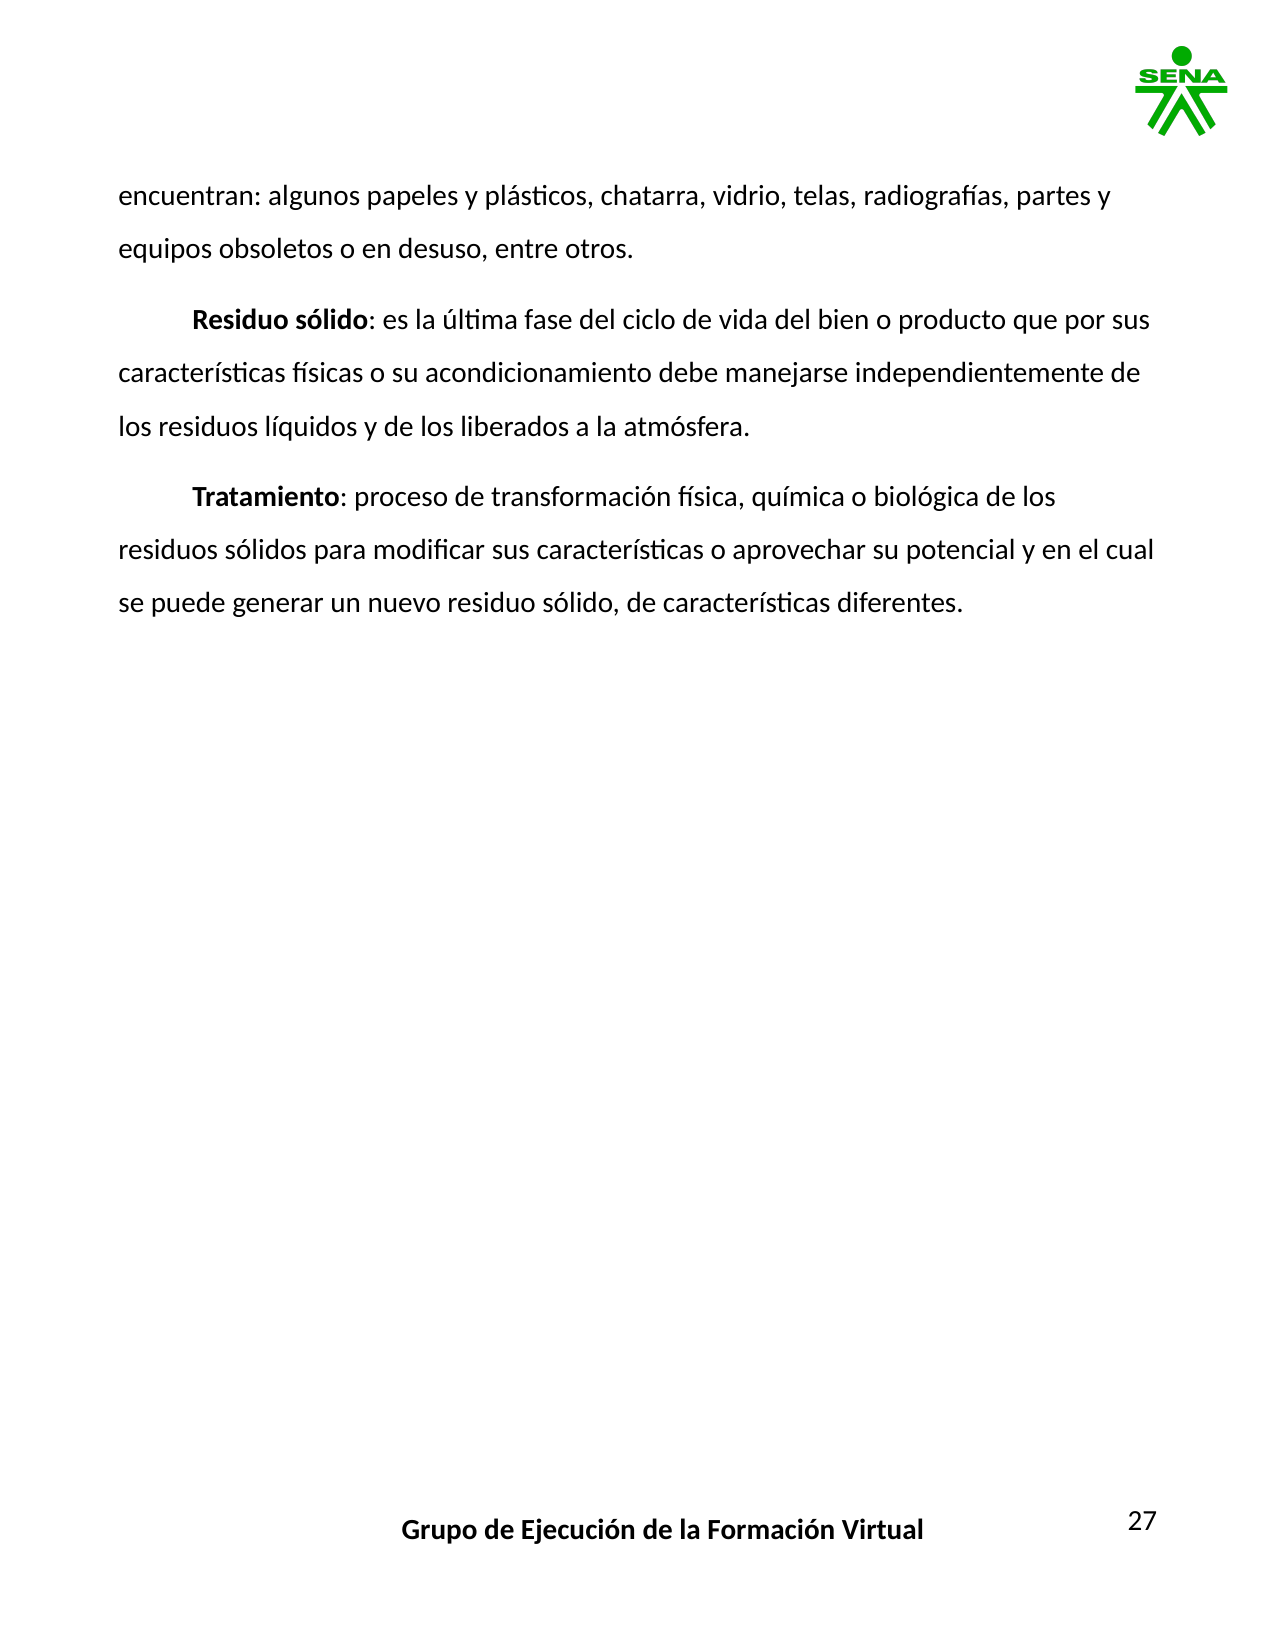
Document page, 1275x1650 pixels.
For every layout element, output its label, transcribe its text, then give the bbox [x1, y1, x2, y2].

text Residuo sólido: es la última fase del ciclo de vida del bien o producto que por sus características físicas o su acondicionamiento debe manejarse independientemente de los residuos líquidos y de los liberados a la atmósfera. [118, 301, 1157, 443]
text Tratamiento: proceso de transformación física, química o biológica de los residuos sólidos para modificar sus características o aprovechar su potencial y en el cual se puede generar un nuevo residuo sólido, de características diferentes. [118, 478, 1157, 620]
picture [1135, 46, 1228, 136]
